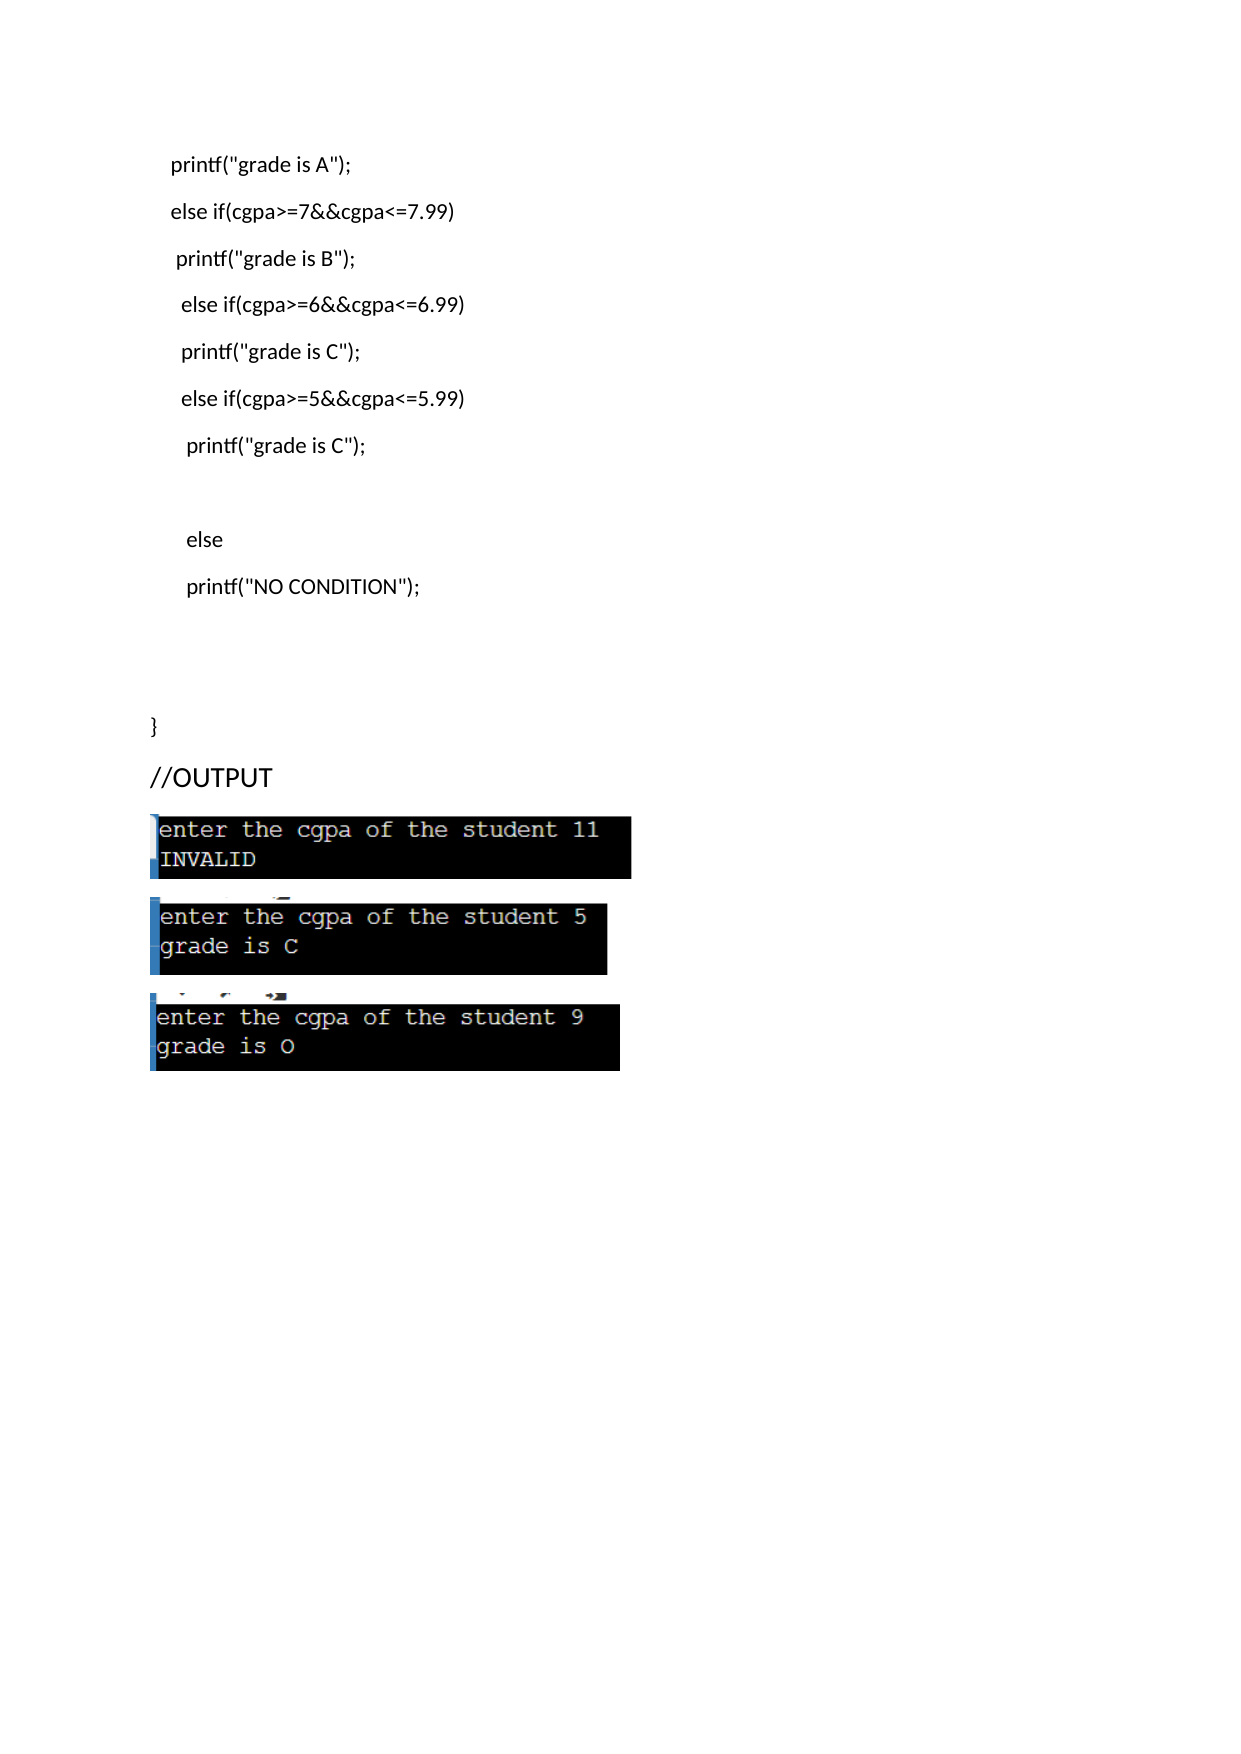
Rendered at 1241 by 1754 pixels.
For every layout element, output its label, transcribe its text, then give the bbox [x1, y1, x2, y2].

picture [150, 814, 632, 879]
text else if(cgpa>=7&&cgpa<=7.99) [150, 197, 1090, 225]
text printf("grade is B"); [150, 244, 1090, 272]
text printf("NO CONDITION"); [150, 572, 1090, 600]
text else [150, 525, 1090, 553]
text else if(cgpa>=6&&cgpa<=6.99) [150, 291, 1090, 319]
text } [150, 712, 1090, 741]
text else if(cgpa>=5&&cgpa<=5.99) [150, 384, 1090, 412]
text printf("grade is C"); [150, 431, 1090, 459]
picture [150, 993, 620, 1071]
picture [150, 897, 608, 975]
text //OUTPUT [150, 759, 1090, 795]
text printf("grade is A"); [150, 150, 1090, 178]
text printf("grade is C"); [150, 337, 1090, 366]
